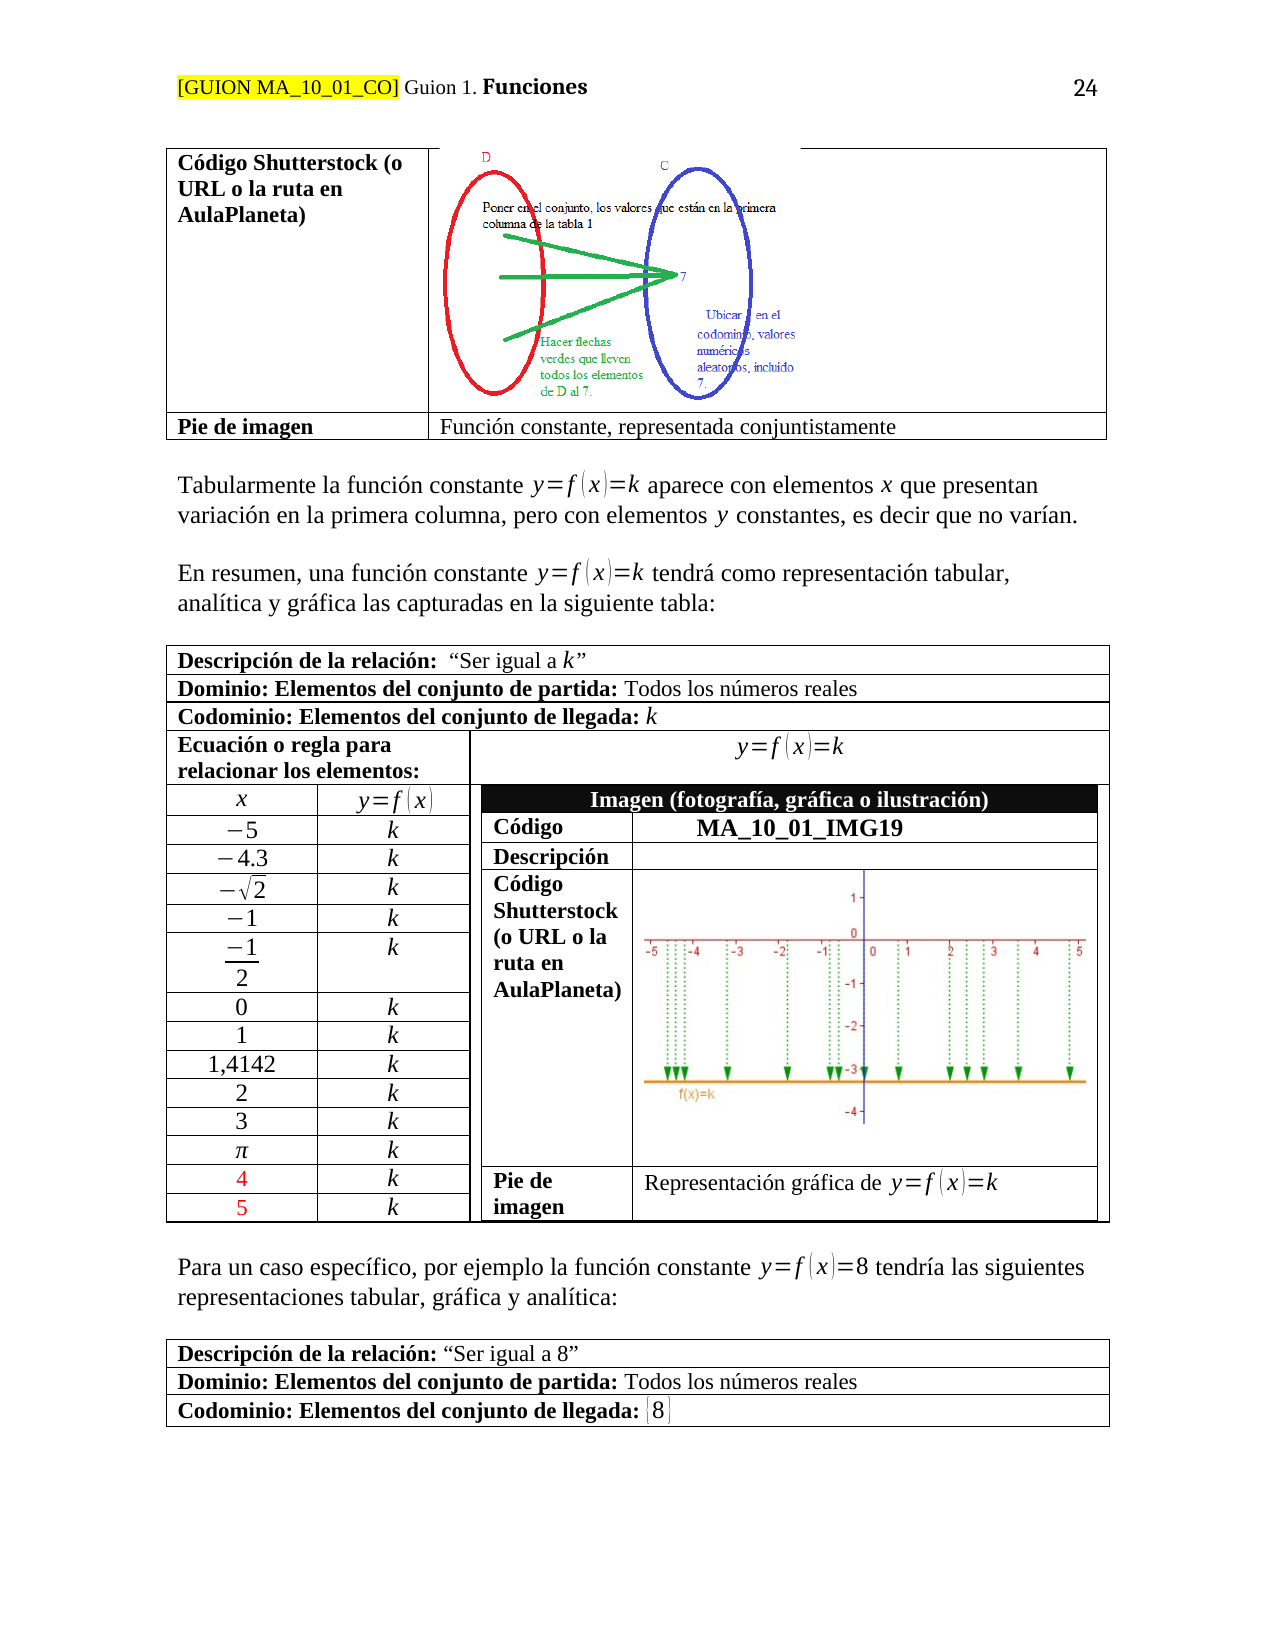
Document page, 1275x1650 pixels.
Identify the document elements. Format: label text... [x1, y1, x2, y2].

table_cell [167, 1051, 317, 1078]
table_cell [482, 813, 632, 842]
table_cell [167, 1136, 317, 1164]
table_header Descripción de la relación: “Ser igual a ” [167, 646, 1109, 674]
table_cell [482, 870, 632, 1166]
table_cell 4 [167, 1165, 317, 1193]
table_cell [167, 785, 317, 815]
table_cell [167, 816, 317, 844]
table_cell [318, 1108, 469, 1135]
text Para un caso específico, por ejemplo la función constante tendría las siguientes representaciones tabular, gráfica y analítica: [177, 1251, 1098, 1311]
table_cell [318, 845, 469, 873]
table_cell Ecuación o regla para relacionar los elementos: [167, 731, 469, 784]
text En resumen, una función constante tendrá como representación tabular, analítica y gráfica las capturadas en la siguiente tabla: [177, 557, 1098, 617]
table_cell [318, 933, 469, 992]
table_cell [167, 993, 317, 1021]
table_cell Dominio: Elementos del conjunto de partida: Todos los números reales [167, 675, 1109, 701]
table_cell Dominio: Elementos del conjunto de partida: Todos los números reales [167, 1368, 1109, 1394]
table_cell [318, 1079, 469, 1107]
table_cell [318, 1051, 469, 1078]
table_cell [471, 785, 481, 1221]
picture [439, 148, 801, 404]
table_cell [633, 1167, 1097, 1220]
table_cell [318, 874, 469, 903]
table_cell [318, 1136, 469, 1164]
table_cell Función constante, representada conjuntistamente [429, 413, 1106, 439]
table_cell [318, 785, 469, 815]
text Tabularmente la función constante aparece con elementos que presentan variación en la primera columna, pero con elementos constantes, es decir que no varían. [177, 469, 1098, 528]
table_cell [318, 1194, 469, 1221]
table_cell [429, 149, 1106, 412]
table_cell Codominio: Elementos del conjunto de llegada: [167, 703, 1109, 730]
table_cell [633, 870, 1097, 1166]
table_header Descripción de la relación: “Ser igual a 8” [167, 1340, 1109, 1367]
table_cell 5 [167, 1194, 317, 1221]
table_cell [167, 933, 317, 992]
table_cell [482, 1167, 632, 1220]
table_cell [318, 905, 469, 932]
table_cell [318, 1022, 469, 1049]
table_cell [633, 813, 1097, 842]
table_cell [167, 1079, 317, 1107]
table_cell [1098, 785, 1109, 1221]
table_cell [167, 845, 317, 873]
table_cell [167, 905, 317, 932]
table_cell Codominio: Elementos del conjunto de llegada: [167, 1395, 1109, 1426]
table_cell [471, 731, 1109, 784]
table_cell [167, 1108, 317, 1135]
table_cell [482, 843, 632, 869]
table_cell Código Shutterstock (o URL o la ruta en AulaPlaneta) [167, 149, 428, 412]
table_cell [318, 1165, 469, 1193]
table_cell [318, 993, 469, 1021]
table_cell Pie de imagen [167, 413, 428, 439]
table_cell [167, 1022, 317, 1049]
table_cell [633, 843, 1097, 869]
table_cell [167, 874, 317, 903]
picture [644, 870, 1087, 1124]
table_cell [318, 816, 469, 844]
